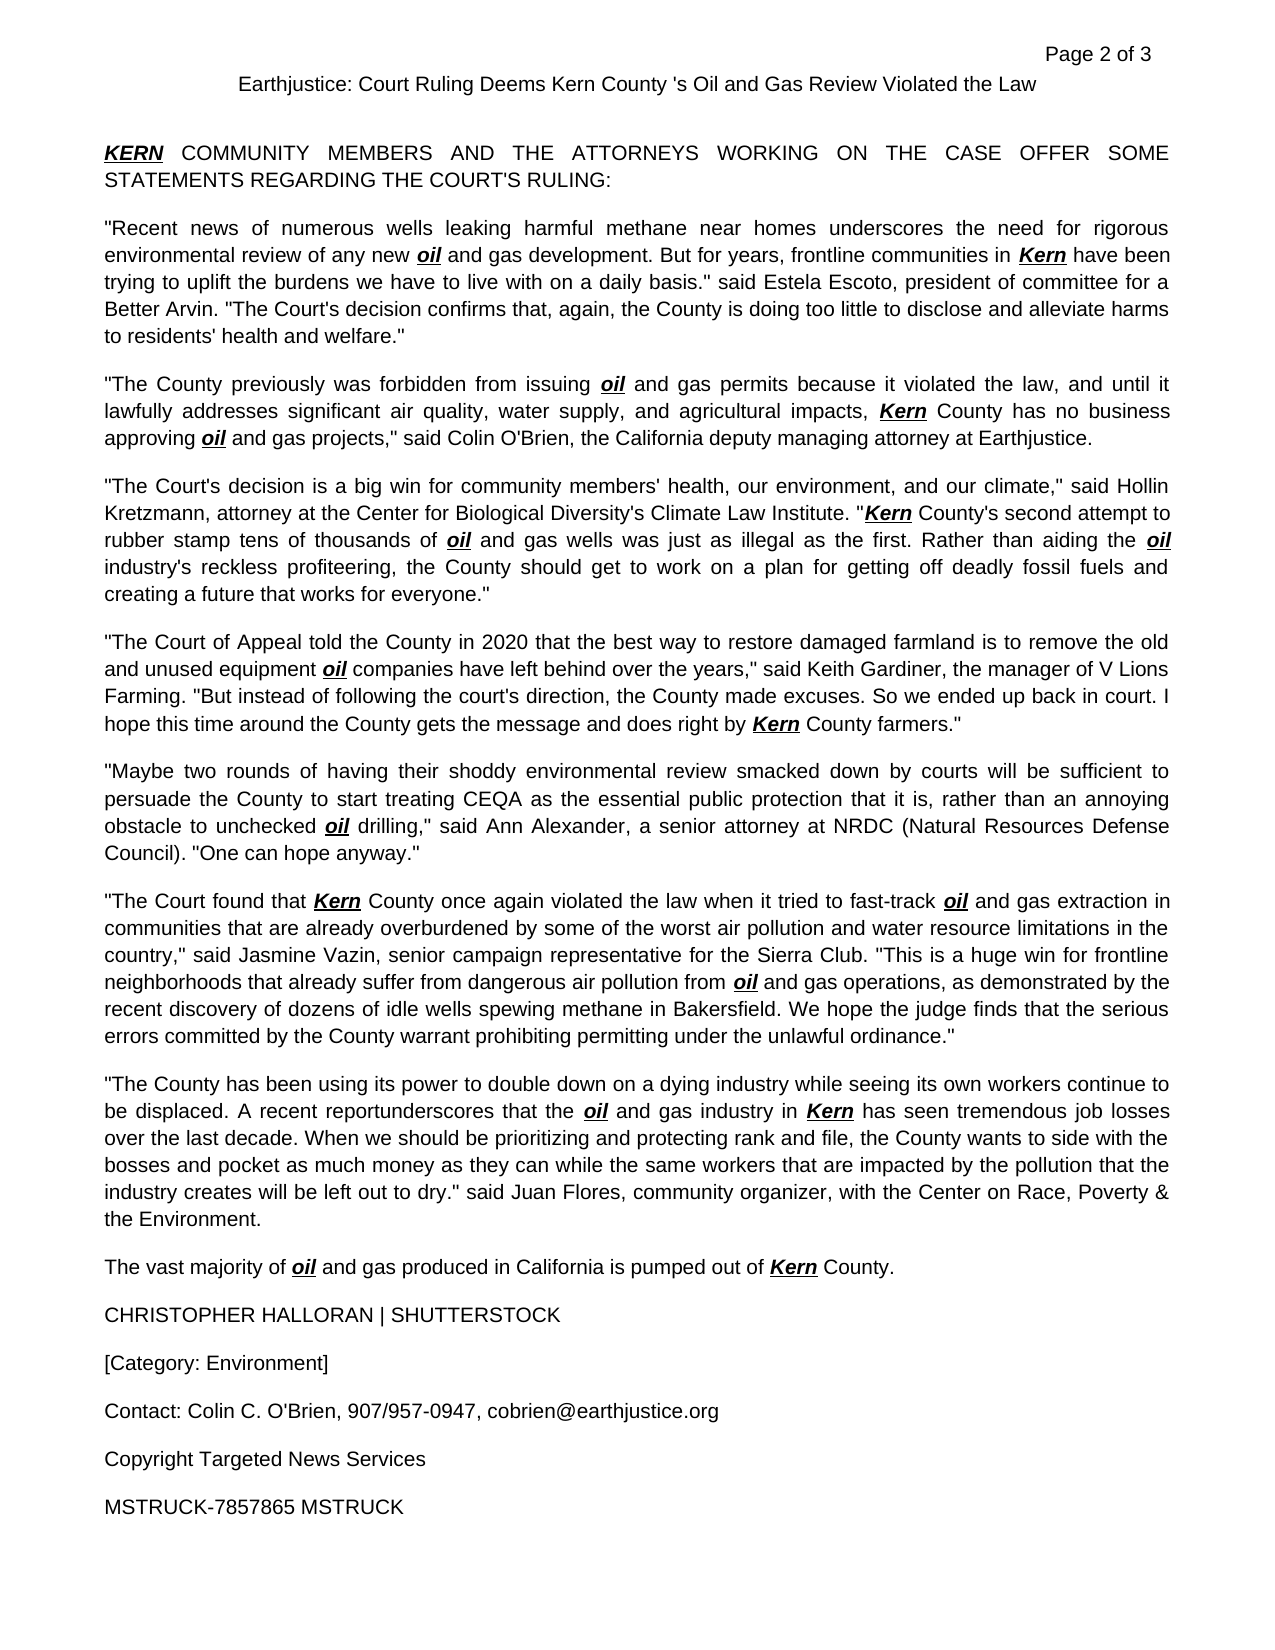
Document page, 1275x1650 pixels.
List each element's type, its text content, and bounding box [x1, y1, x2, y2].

text "The County previously was forbidden from issuing oil and gas permits because it violated the law, and until it lawfully addresses significant air quality, water supply, and agricultural impacts, Kern County has no business approving oil and gas projects," said Colin O'Brien, the California deputy managing attorney at Earthjustice. [104, 369, 1171, 450]
text "The Court found that Kern County once again violated the law when it tried to fast-track oil and gas extraction in communities that are already overburdened by some of the worst air pollution and water resource limitations in the country," said Jasmine Vazin, senior campaign representative for the Sierra Club. "This is a huge win for frontline neighborhoods that already suffer from dangerous air pollution from oil and gas operations, as demonstrated by the recent discovery of dozens of idle wells spewing methane in Bakersfield. We hope the judge finds that the serious errors committed by the County warrant prohibiting permitting under the unlawful ordinance." [104, 885, 1171, 1048]
text The vast majority of oil and gas produced in California is pumped out of Kern County. [104, 1252, 1171, 1279]
text MSTRUCK-7857865 MSTRUCK [104, 1492, 1171, 1519]
text "Recent news of numerous wells leaking harmful methane near homes underscores the need for rigorous environmental review of any new oil and gas development. But for years, frontline communities in Kern have been trying to uplift the burdens we have to live with on a daily basis." said Estela Escoto, president of committee for a Better Arvin. "The Court's decision confirms that, again, the County is doing too little to disclose and alleviate harms to residents' health and welfare." [104, 212, 1171, 348]
text CHRISTOPHER HALLORAN | SHUTTERSTOCK [104, 1300, 1171, 1327]
text "Maybe two rounds of having their shoddy environmental review smacked down by courts will be sufficient to persuade the County to start treating CEQA as the essential public protection that it is, rather than an annoying obstacle to unchecked oil drilling," said Ann Alexander, a senior attorney at NRDC (Natural Resources Defense Council). "One can hope anyway." [104, 756, 1171, 864]
text KERN COMMUNITY MEMBERS AND THE ATTORNEYS WORKING ON THE CASE OFFER SOME STATEMENTS REGARDING THE COURT'S RULING: [104, 137, 1171, 192]
text Contact: Colin C. O'Brien, 907/957-0947, cobrien@earthjustice.org [104, 1396, 1171, 1423]
text "The Court of Appeal told the County in 2020 that the best way to restore damaged farmland is to remove the old and unused equipment oil companies have left behind over the years," said Keith Gardiner, the manager of V Lions Farming. "But instead of following the court's direction, the County made excuses. So we ended up back in court. I hope this time around the County gets the message and does right by Kern County farmers." [104, 627, 1171, 735]
text "The Court's decision is a big win for community members' health, our environment, and our climate," said Hollin Kretzmann, attorney at the Center for Biological Diversity's Climate Law Institute. "Kern County's second attempt to rubber stamp tens of thousands of oil and gas wells was just as illegal as the first. Rather than aiding the oil industry's reckless profiteering, the County should get to work on a plan for getting off deadly fossil fuels and creating a future that works for everyone." [104, 471, 1171, 606]
text "The County has been using its power to double down on a dying industry while seeing its own workers continue to be displaced. A recent reportunderscores that the oil and gas industry in Kern has seen tremendous job losses over the last decade. When we should be prioritizing and protecting rank and file, the County wants to side with the bosses and pocket as much money as they can while the same workers that are impacted by the pollution that the industry creates will be left out to dry." said Juan Flores, community organizer, with the Center on Race, Poverty & the Environment. [104, 1069, 1171, 1231]
text [Category: Environment] [104, 1348, 1171, 1375]
text Copyright Targeted News Services [104, 1444, 1171, 1471]
